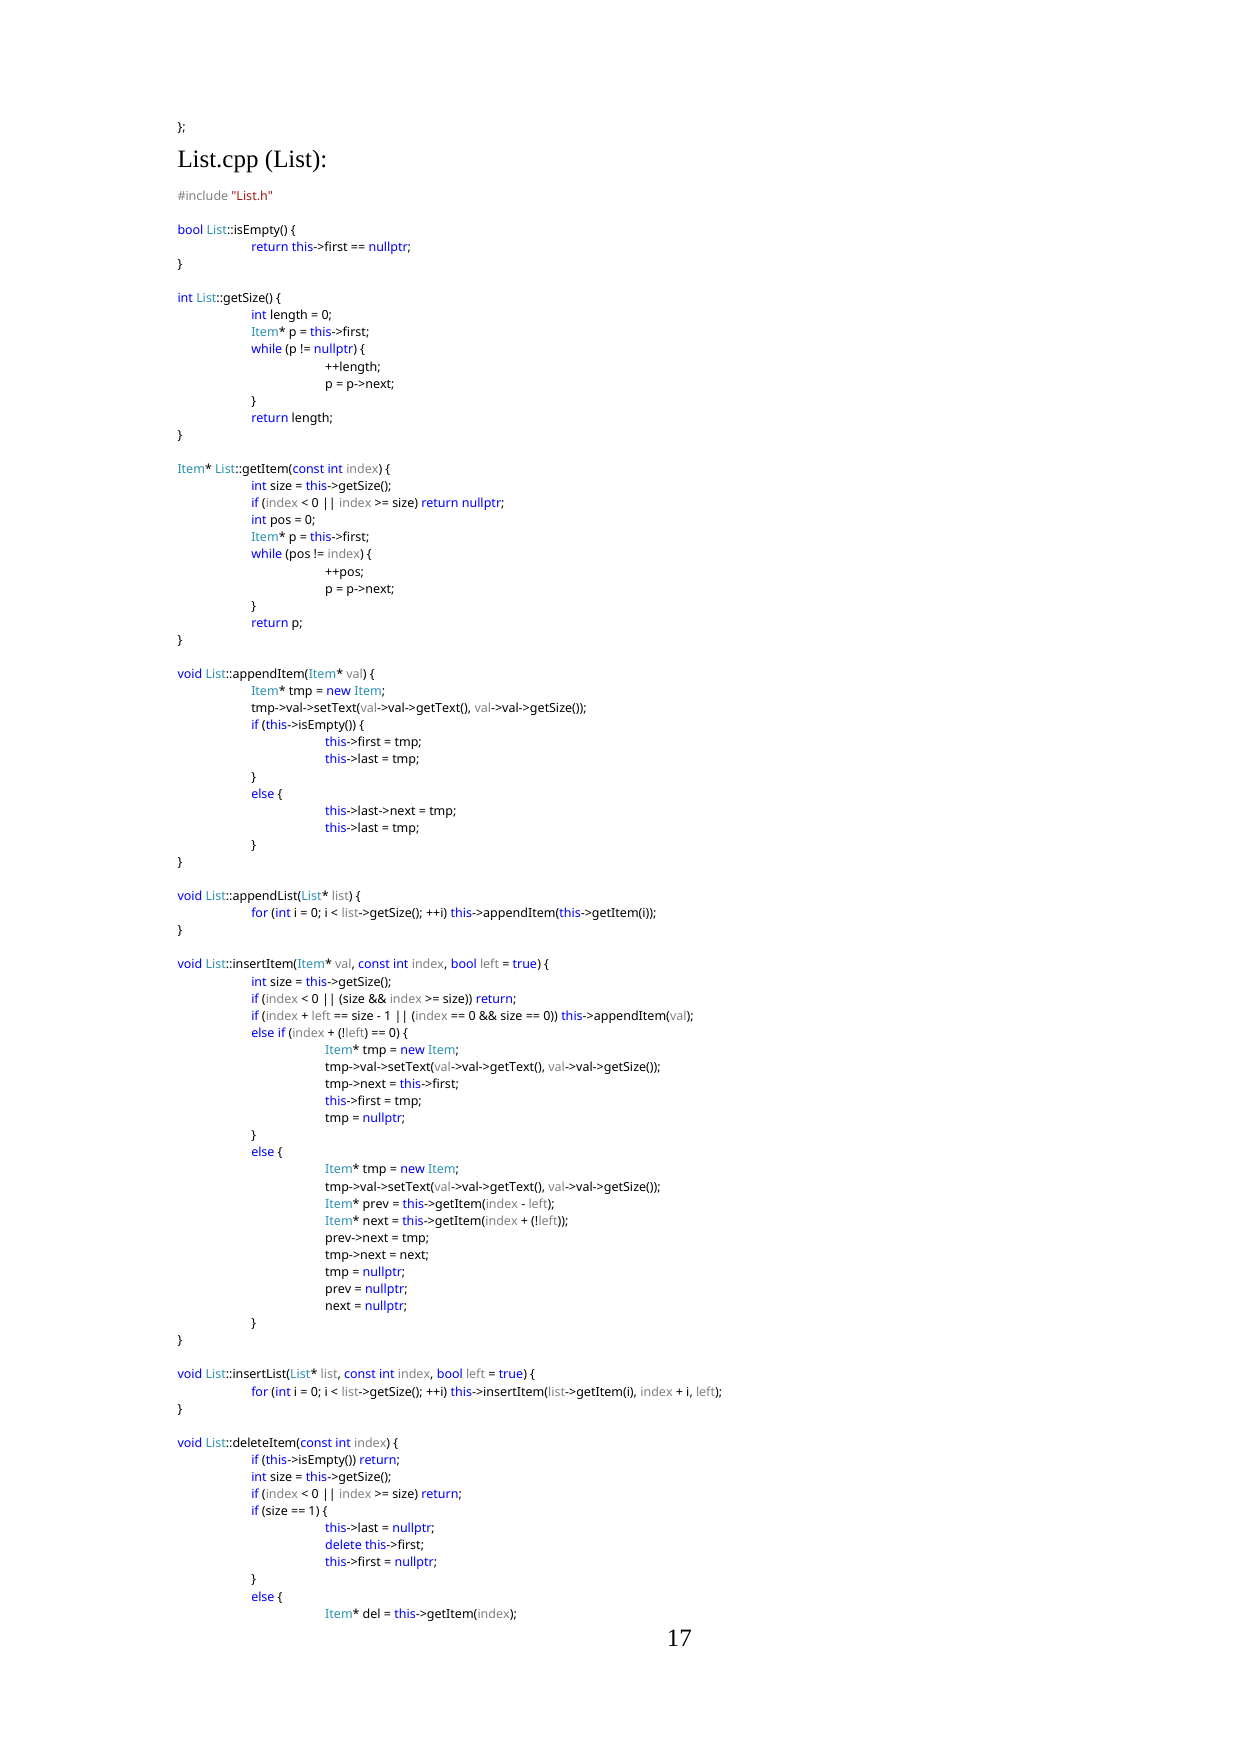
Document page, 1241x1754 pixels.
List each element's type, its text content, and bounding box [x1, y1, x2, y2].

text } [177, 1126, 1181, 1143]
text Item* tmp = new Item; [177, 1041, 1181, 1058]
text void List::insertList(List* list, const int index, bool left = true) { [177, 1366, 1181, 1383]
text this->first = tmp; [177, 733, 1181, 751]
text } [177, 768, 1181, 785]
text #include "List.h" [177, 187, 1181, 204]
text next = nullptr; [177, 1297, 1181, 1314]
text } [177, 1571, 1181, 1588]
text Item* tmp = new Item; [177, 682, 1181, 699]
text this->first = nullptr; [177, 1553, 1181, 1571]
text Item* prev = this->getItem(index - left); [177, 1195, 1181, 1212]
text prev->next = tmp; [177, 1229, 1181, 1246]
text ++length; [177, 358, 1181, 375]
text Item* del = this->getItem(index); [177, 1605, 1181, 1622]
text int length = 0; [177, 306, 1181, 323]
text } [177, 255, 1181, 272]
text this->first = tmp; [177, 1092, 1181, 1109]
text if (index < 0 || (size && index >= size)) return; [177, 990, 1181, 1007]
text if (this->isEmpty()) return; [177, 1451, 1181, 1468]
text if (index < 0 || index >= size) return; [177, 1485, 1181, 1502]
text else { [177, 1588, 1181, 1605]
text tmp = nullptr; [177, 1263, 1181, 1280]
text this->last = nullptr; [177, 1519, 1181, 1536]
text this->last->next = tmp; [177, 802, 1181, 819]
text else { [177, 1143, 1181, 1161]
text } [177, 853, 1181, 870]
text int pos = 0; [177, 511, 1181, 528]
text } [177, 836, 1181, 853]
text } [177, 921, 1181, 938]
text delete this->first; [177, 1536, 1181, 1553]
text tmp = nullptr; [177, 1109, 1181, 1126]
text Item* p = this->first; [177, 528, 1181, 546]
text void List::insertItem(Item* val, const int index, bool left = true) { [177, 956, 1181, 973]
text return length; [177, 409, 1181, 426]
text Item* next = this->getItem(index + (!left)); [177, 1212, 1181, 1229]
text ++pos; [177, 563, 1181, 580]
text int size = this->getSize(); [177, 973, 1181, 990]
text return this->first == nullptr; [177, 238, 1181, 255]
text } [177, 392, 1181, 409]
text List.cpp (List): [177, 144, 1181, 172]
text else if (index + (!left) == 0) { [177, 1024, 1181, 1041]
text tmp->val->setText(val->val->getText(), val->val->getSize()); [177, 1178, 1181, 1195]
text if (index + left == size - 1 || (index == 0 && size == 0)) this->appendItem(val); [177, 1007, 1181, 1024]
text if (size == 1) { [177, 1502, 1181, 1519]
text tmp->val->setText(val->val->getText(), val->val->getSize()); [177, 699, 1181, 716]
text p = p->next; [177, 375, 1181, 392]
text prev = nullptr; [177, 1280, 1181, 1297]
text void List::deleteItem(const int index) { [177, 1434, 1181, 1451]
text while (p != nullptr) { [177, 341, 1181, 358]
text if (this->isEmpty()) { [177, 716, 1181, 733]
text }; [177, 118, 1181, 135]
text } [177, 426, 1181, 443]
text } [177, 1331, 1181, 1348]
text } [177, 1400, 1181, 1417]
text this->last = tmp; [177, 819, 1181, 836]
text for (int i = 0; i < list->getSize(); ++i) this->insertItem(list->getItem(i), index + i, left); [177, 1383, 1181, 1400]
text } [177, 597, 1181, 614]
text Item* p = this->first; [177, 323, 1181, 341]
text this->last = tmp; [177, 751, 1181, 768]
text int size = this->getSize(); [177, 477, 1181, 494]
text p = p->next; [177, 580, 1181, 597]
text tmp->val->setText(val->val->getText(), val->val->getSize()); [177, 1058, 1181, 1075]
text bool List::isEmpty() { [177, 221, 1181, 238]
text return p; [177, 614, 1181, 631]
text int List::getSize() { [177, 289, 1181, 306]
text } [177, 631, 1181, 648]
text if (index < 0 || index >= size) return nullptr; [177, 494, 1181, 511]
text void List::appendList(List* list) { [177, 887, 1181, 904]
text for (int i = 0; i < list->getSize(); ++i) this->appendItem(this->getItem(i)); [177, 904, 1181, 921]
text Item* tmp = new Item; [177, 1161, 1181, 1178]
text } [177, 1314, 1181, 1331]
text tmp->next = this->first; [177, 1075, 1181, 1092]
text tmp->next = next; [177, 1246, 1181, 1263]
text while (pos != index) { [177, 546, 1181, 563]
text else { [177, 785, 1181, 802]
text void List::appendItem(Item* val) { [177, 665, 1181, 682]
text int size = this->getSize(); [177, 1468, 1181, 1485]
text Item* List::getItem(const int index) { [177, 460, 1181, 477]
